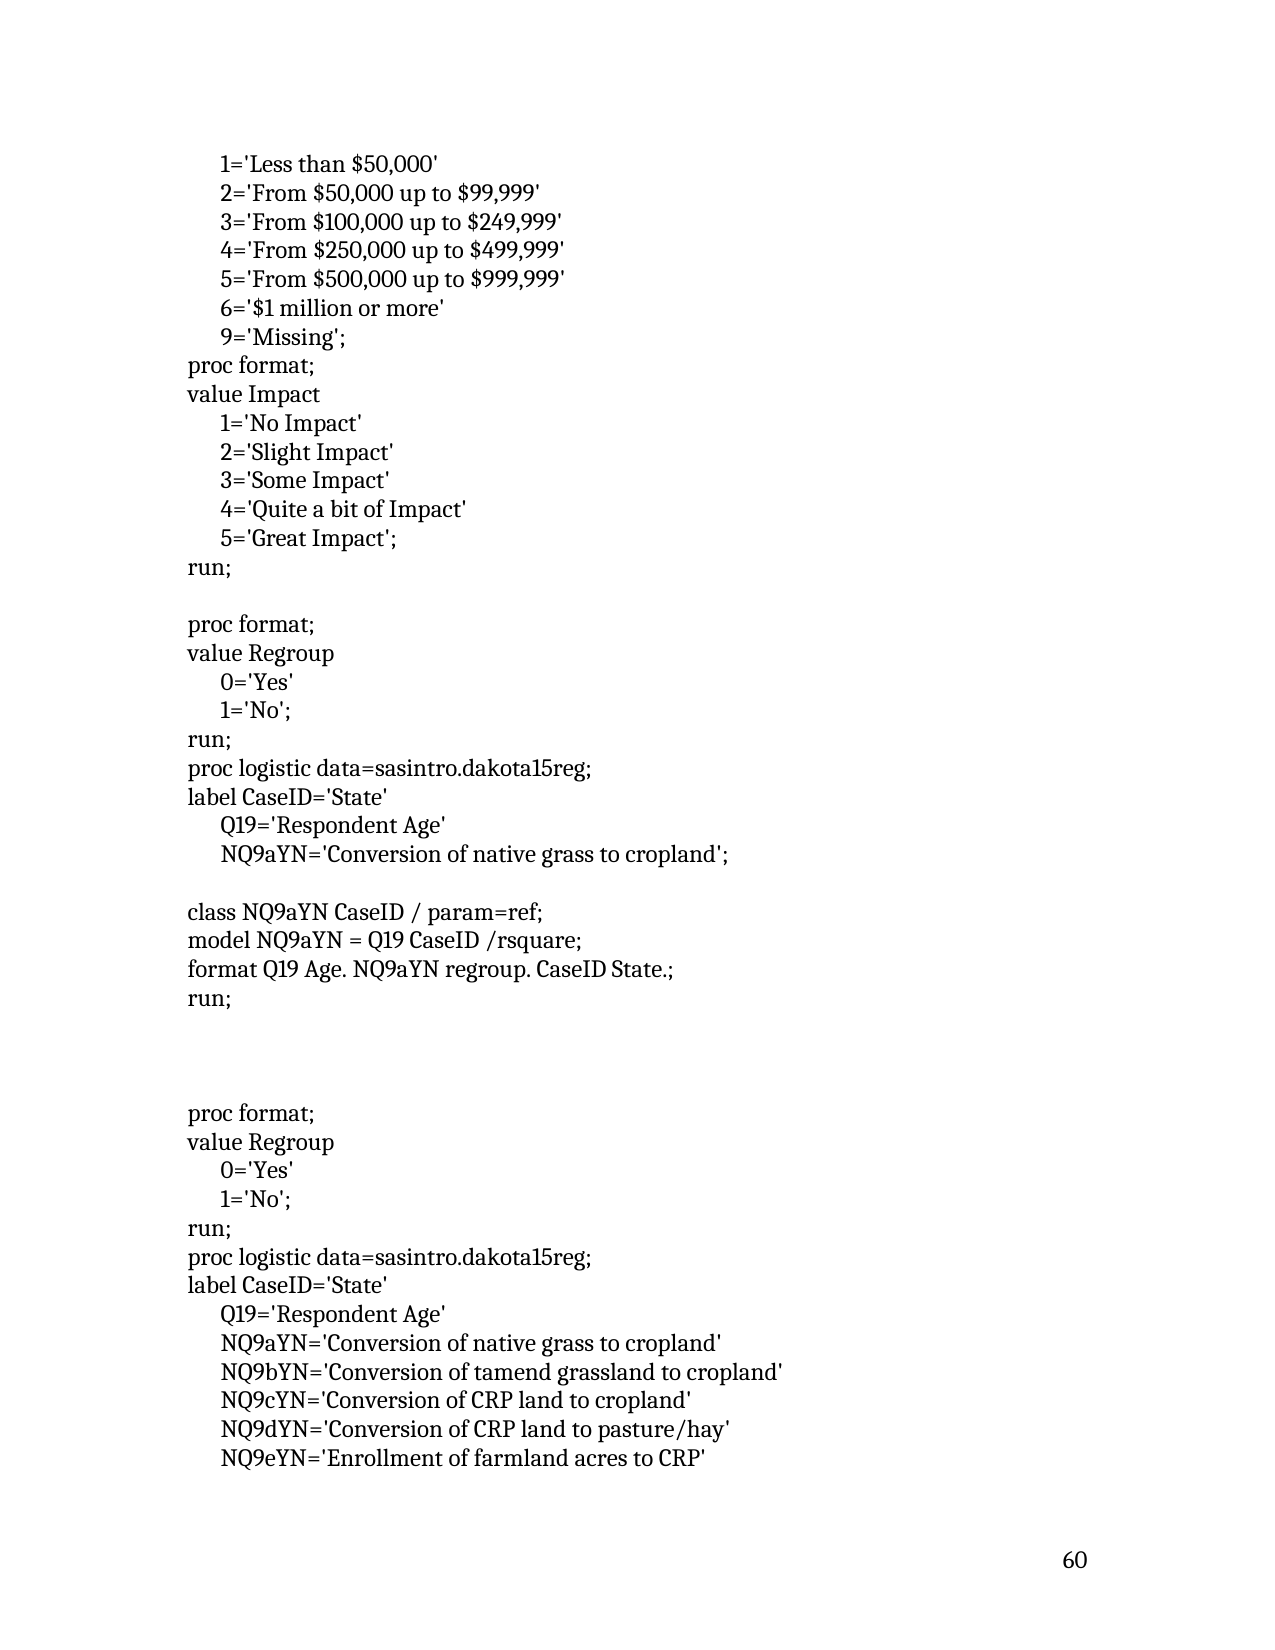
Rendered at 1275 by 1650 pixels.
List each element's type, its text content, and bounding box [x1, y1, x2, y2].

text class NQ9aYN CaseID / param=ref; [187, 897, 1087, 926]
text proc logistic data=sasintro.dakota15reg; [187, 1242, 1087, 1271]
text 0='Yes' [187, 667, 1087, 696]
text run; [187, 725, 1087, 754]
text run; [187, 1214, 1087, 1242]
text value Regroup [187, 1127, 1087, 1156]
text 1='No Impact' [187, 409, 1087, 437]
text 1='Less than $50,000' [187, 150, 1087, 179]
text 1='No'; [187, 1185, 1087, 1214]
text 5='From $500,000 up to $999,999' [187, 265, 1087, 294]
text label CaseID='State' [187, 782, 1087, 811]
text 4='Quite a bit of Impact' [187, 495, 1087, 524]
text 3='Some Impact' [187, 466, 1087, 495]
text value Regroup [187, 639, 1087, 667]
text value Impact [187, 380, 1087, 409]
text NQ9aYN='Conversion of native grass to cropland'; [187, 840, 1087, 869]
text 5='Great Impact'; [187, 524, 1087, 552]
text 6='$1 million or more' [187, 294, 1087, 322]
text run; [187, 552, 1087, 581]
text 4='From $250,000 up to $499,999' [187, 236, 1087, 265]
text 3='From $100,000 up to $249,999' [187, 207, 1087, 236]
text proc logistic data=sasintro.dakota15reg; [187, 754, 1087, 782]
text 2='From $50,000 up to $99,999' [187, 179, 1087, 207]
text format Q19 Age. NQ9aYN regroup. CaseID State.; [187, 955, 1087, 984]
text proc format; [187, 1099, 1087, 1127]
text proc format; [187, 351, 1087, 380]
text proc format; [187, 610, 1087, 639]
text 1='No'; [187, 696, 1087, 725]
text run; [187, 984, 1087, 1012]
text model NQ9aYN = Q19 CaseID /rsquare; [187, 926, 1087, 955]
text 0='Yes' [187, 1156, 1087, 1185]
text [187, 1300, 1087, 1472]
text Q19='Respondent Age' [187, 811, 1087, 840]
text 2='Slight Impact' [187, 437, 1087, 466]
text 9='Missing'; [187, 322, 1087, 351]
text label CaseID='State' [187, 1271, 1087, 1300]
